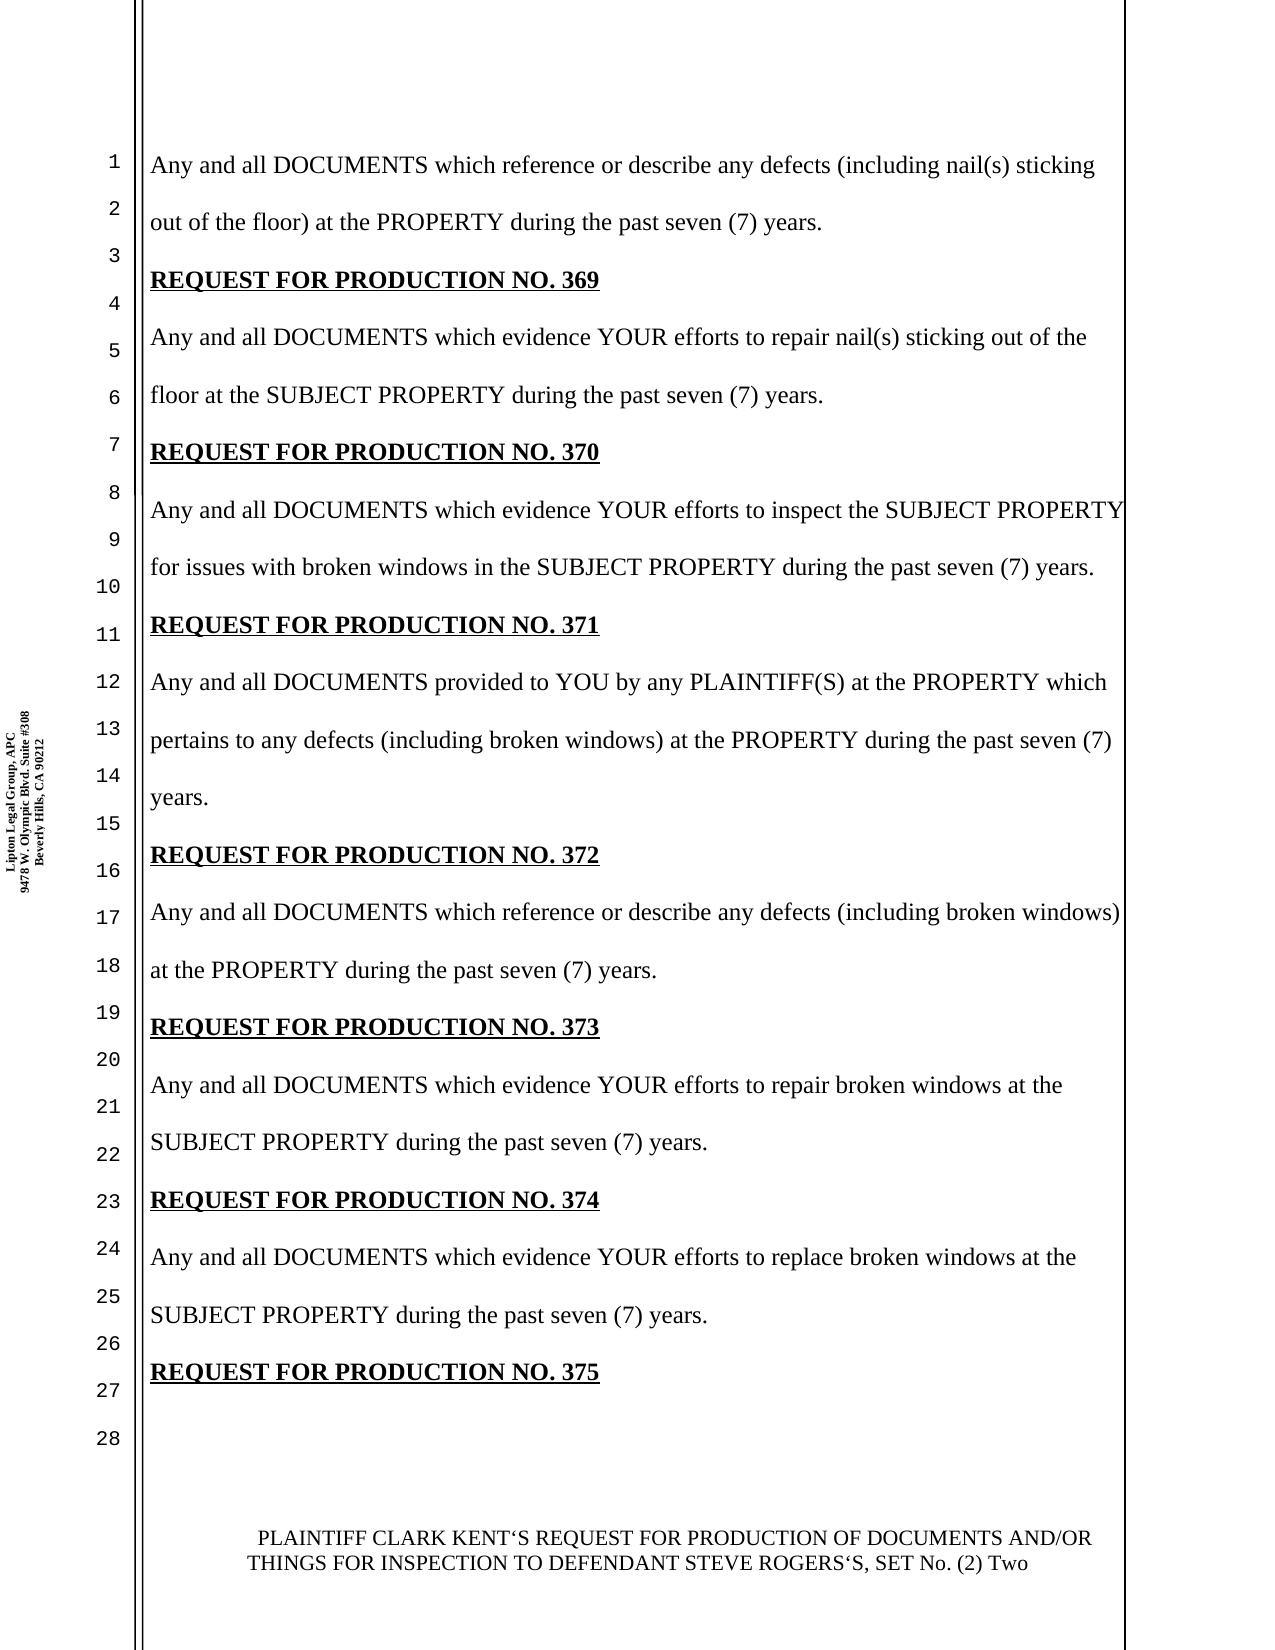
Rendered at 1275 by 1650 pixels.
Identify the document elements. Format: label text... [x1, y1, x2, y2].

text Any and all DOCUMENTS provided to YOU by any PLAINTIFF(S) at the PROPERTY which pertains to any defects (including broken windows) at the PROPERTY during the past seven (7) years. [150, 667, 1125, 811]
text REQUEST FOR PRODUCTION NO. 372 [150, 840, 1125, 869]
text REQUEST FOR PRODUCTION NO. 375 [150, 1357, 1125, 1386]
text REQUEST FOR PRODUCTION NO. 369 [150, 265, 1125, 294]
text Any and all DOCUMENTS which evidence YOUR efforts to repair broken windows at the SUBJECT PROPERTY during the past seven (7) years. [150, 1070, 1125, 1156]
text Any and all DOCUMENTS which evidence YOUR efforts to inspect the SUBJECT PROPERTY for issues with broken windows in the SUBJECT PROPERTY during the past seven (7) years. [150, 495, 1125, 581]
text Any and all DOCUMENTS which evidence YOUR efforts to repair nail(s) sticking out of the floor at the SUBJECT PROPERTY during the past seven (7) years. [150, 322, 1125, 409]
text Any and all DOCUMENTS which reference or describe any defects (including nail(s) sticking out of the floor) at the PROPERTY during the past seven (7) years. [150, 150, 1125, 236]
text Any and all DOCUMENTS which evidence YOUR efforts to replace broken windows at the SUBJECT PROPERTY during the past seven (7) years. [150, 1242, 1125, 1329]
text REQUEST FOR PRODUCTION NO. 374 [150, 1185, 1125, 1214]
text Any and all DOCUMENTS which reference or describe any defects (including broken windows) at the PROPERTY during the past seven (7) years. [150, 897, 1125, 984]
text REQUEST FOR PRODUCTION NO. 373 [150, 1012, 1125, 1041]
text REQUEST FOR PRODUCTION NO. 370 [150, 437, 1125, 466]
text REQUEST FOR PRODUCTION NO. 371 [150, 610, 1125, 639]
